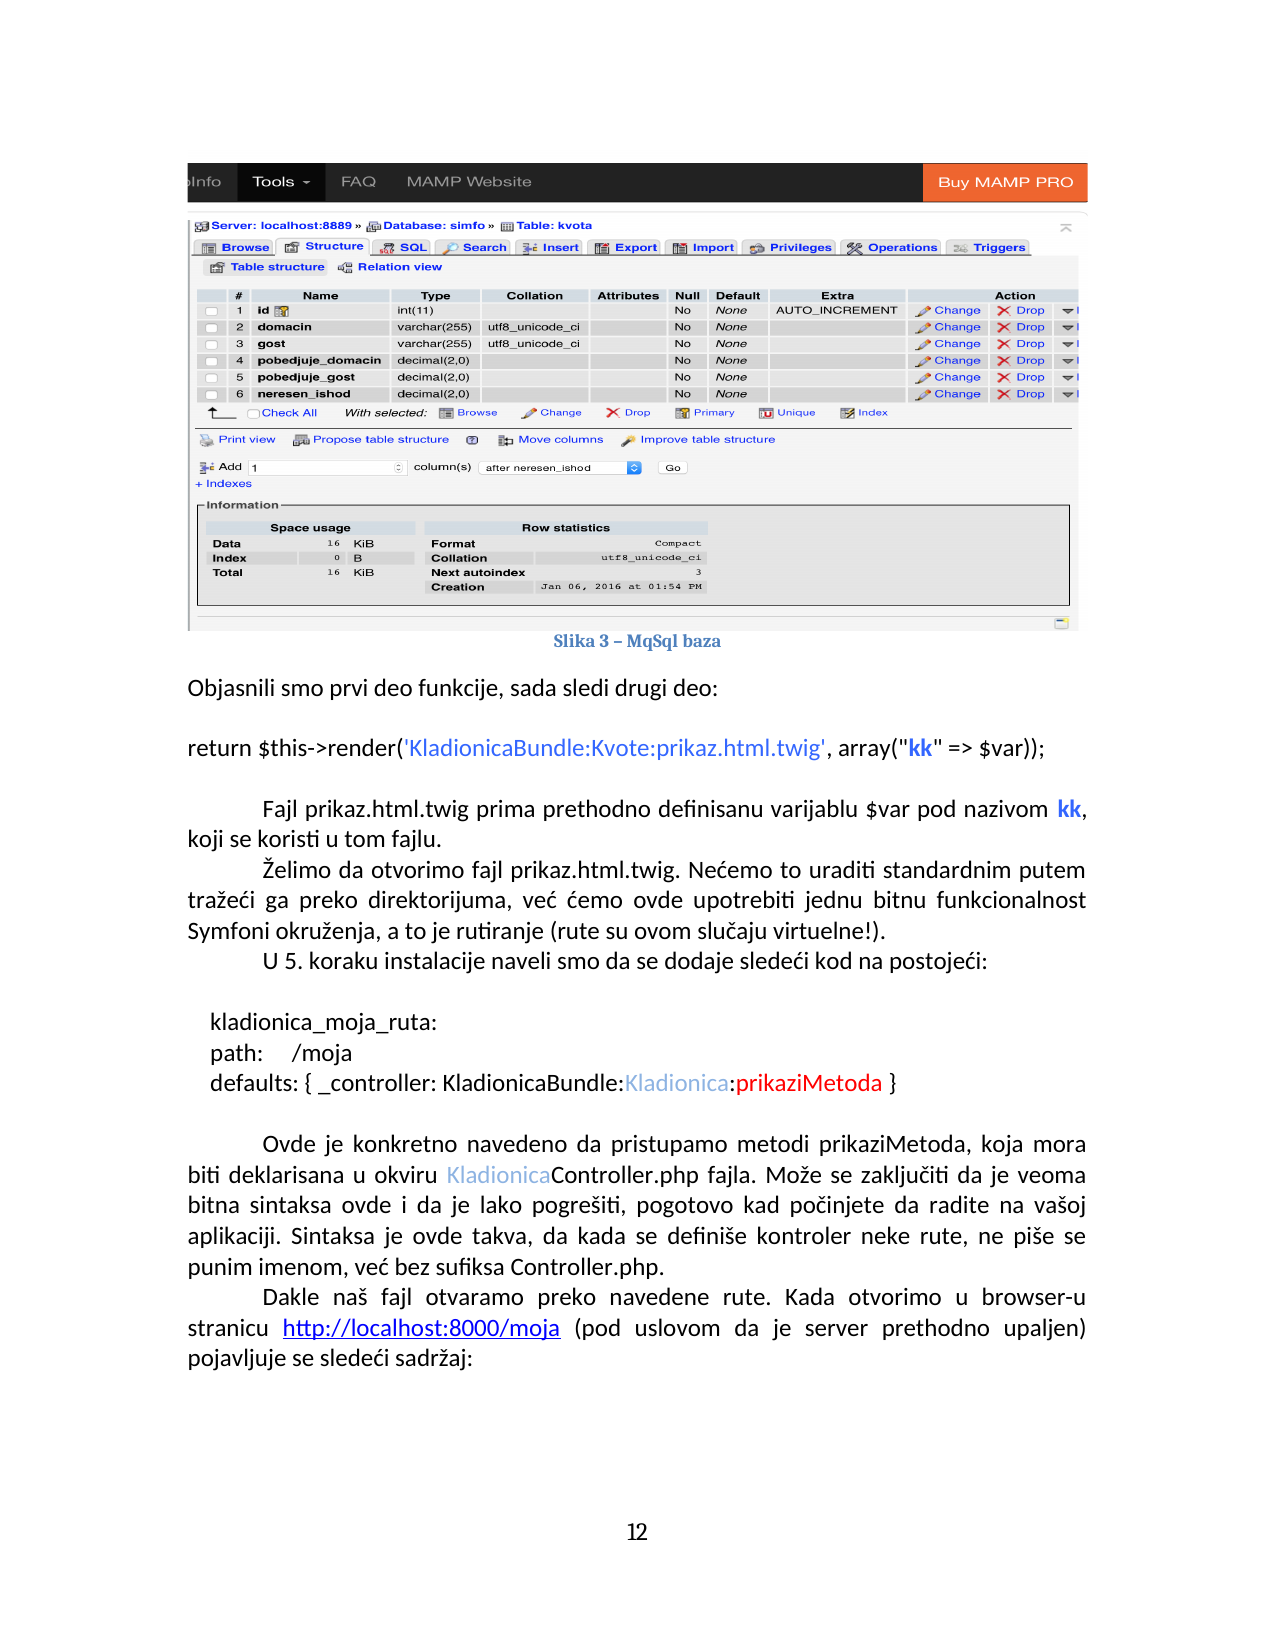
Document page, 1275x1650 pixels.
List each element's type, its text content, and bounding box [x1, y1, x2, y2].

text Želimo da otvorimo fajl prikaz.html.twig. Nećemo to uraditi standardnim putem tražeći ga preko direktorijuma, već ćemo ovde upotrebiti jednu bitnu funkcionalnost Symfoni okruženja, a to je rutiranje (rute su ovom slučaju virtuelne!). [187, 854, 1087, 946]
text return $this->render('KladionicaBundle:Kvote:prikaz.html.twig', array("kk" => $var)); [187, 732, 1087, 762]
text Objasnili smo prvi deo funkcije, sada sledi drugi deo: [187, 673, 1087, 703]
text kladionica_moja_ruta: [187, 1007, 1087, 1037]
text Dakle naš fajl otvaramo preko navedene rute. Kada otvorimo u browser-u stranicu http://localhost:8000/moja (pod uslovom da je server prethodno upaljen) pojavljuje se sledeći sadržaj: [187, 1281, 1087, 1373]
text path: /moja [187, 1037, 1087, 1068]
text Slika 3 – MqSql baza [187, 631, 1087, 652]
text U 5. koraku instalacije naveli smo da se dodaje sledeći kod na postojeći: [187, 946, 1087, 976]
text defaults: { _controller: KladionicaBundle:Kladionica:prikaziMetoda } [187, 1068, 1087, 1098]
picture [187, 150, 1088, 631]
text Fajl prikaz.html.twig prima prethodno definisanu varijablu $var pod nazivom kk, koji se koristi u tom fajlu. [187, 793, 1087, 854]
text Ovde je konkretno navedeno da pristupamo metodi prikaziMetoda, koja mora biti deklarisana u okviru KladionicaController.php fajla. Može se zaključiti da je veoma bitna sintaksa ovde i da je lako pogrešiti, pogotovo kad počinjete da radite na vašoj aplikaciji. Sintaksa je ovde takva, da kada se definiše kontroler neke rute, ne piše se punim imenom, već bez sufiksa Controller.php. [187, 1129, 1087, 1281]
